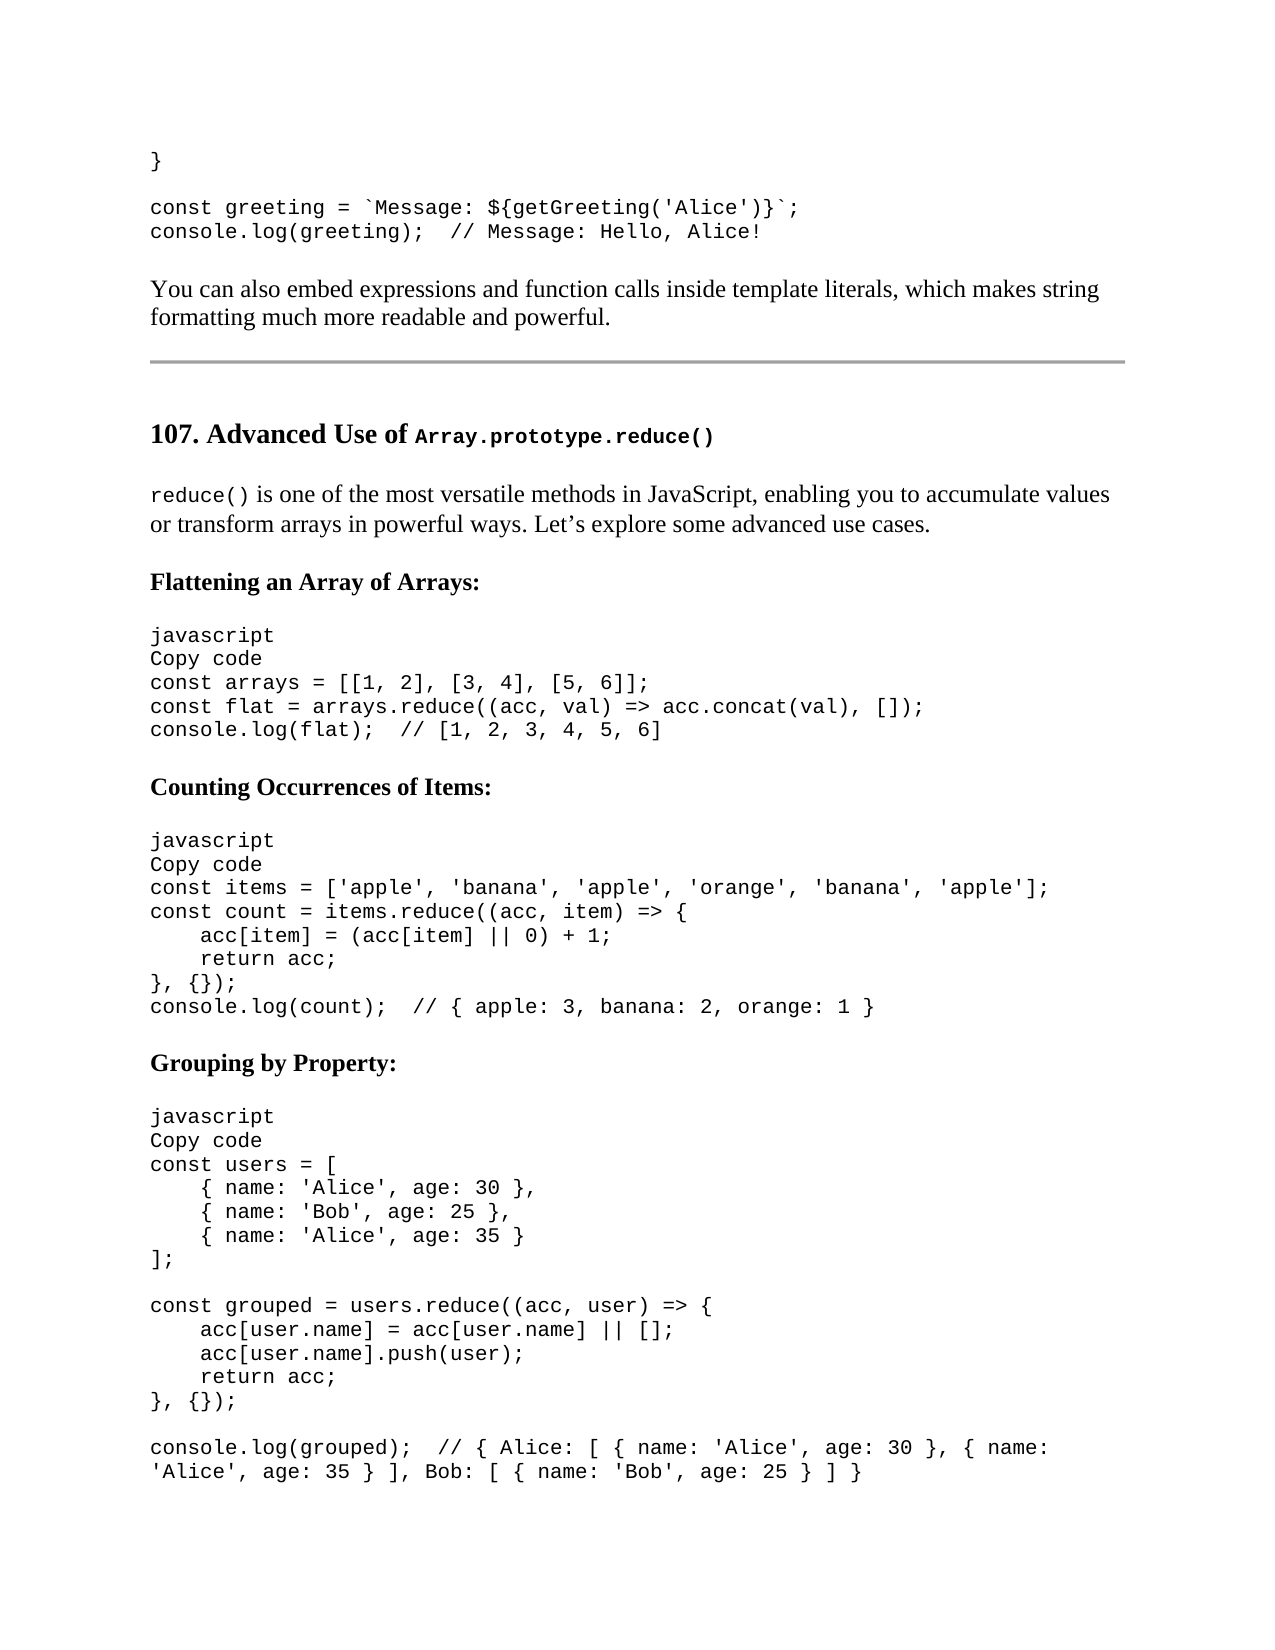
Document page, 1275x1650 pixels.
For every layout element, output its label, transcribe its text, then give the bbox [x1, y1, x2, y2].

text console.log(greeting); // Message: Hello, Alice! [150, 221, 1125, 244]
text { name: 'Alice', age: 30 }, [150, 1177, 1125, 1201]
text const grouped = users.reduce((acc, user) => { [150, 1296, 1125, 1319]
text Copy code [150, 854, 1125, 877]
text return acc; [150, 948, 1125, 972]
text Grouping by Property: [150, 1048, 1125, 1077]
text Copy code [150, 648, 1125, 672]
text { name: 'Alice', age: 35 } [150, 1224, 1125, 1248]
text { name: 'Bob', age: 25 }, [150, 1201, 1125, 1224]
text const greeting = `Message: ${getGreeting('Alice')}`; [150, 197, 1125, 221]
text console.log(count); // { apple: 3, banana: 2, orange: 1 } [150, 996, 1125, 1019]
text ]; [150, 1248, 1125, 1272]
text javascript [150, 830, 1125, 854]
text javascript [150, 1106, 1125, 1130]
text const count = items.reduce((acc, item) => { [150, 901, 1125, 925]
text acc[user.name].push(user); [150, 1343, 1125, 1366]
text }, {}); [150, 972, 1125, 996]
text console.log(flat); // [1, 2, 3, 4, 5, 6] [150, 719, 1125, 743]
text javascript [150, 625, 1125, 648]
text Flattening an Array of Arrays: [150, 567, 1125, 596]
text Counting Occurrences of Items: [150, 772, 1125, 801]
text const items = ['apple', 'banana', 'apple', 'orange', 'banana', 'apple']; [150, 877, 1125, 901]
text You can also embed expressions and function calls inside template literals, which makes string formatting much more readable and powerful. [150, 274, 1125, 331]
text acc[user.name] = acc[user.name] || []; [150, 1319, 1125, 1343]
text } [150, 150, 1125, 174]
text console.log(grouped); // { Alice: [ { name: 'Alice', age: 30 }, { name: 'Alice', age: 35 } ], Bob: [ { name: 'Bob', age: 25 } ] } [150, 1437, 1125, 1485]
text 107. Advanced Use of Array.prototype.reduce() [150, 418, 1125, 450]
text acc[item] = (acc[item] || 0) + 1; [150, 925, 1125, 948]
text const arrays = [[1, 2], [3, 4], [5, 6]]; [150, 672, 1125, 696]
text const users = [ [150, 1154, 1125, 1177]
text const flat = arrays.reduce((acc, val) => acc.concat(val), []); [150, 696, 1125, 719]
text Copy code [150, 1130, 1125, 1154]
text }, {}); [150, 1390, 1125, 1414]
text return acc; [150, 1366, 1125, 1390]
text reduce() is one of the most versatile methods in JavaScript, enabling you to accumulate values or transform arrays in powerful ways. Let’s explore some advanced use cases. [150, 479, 1125, 538]
